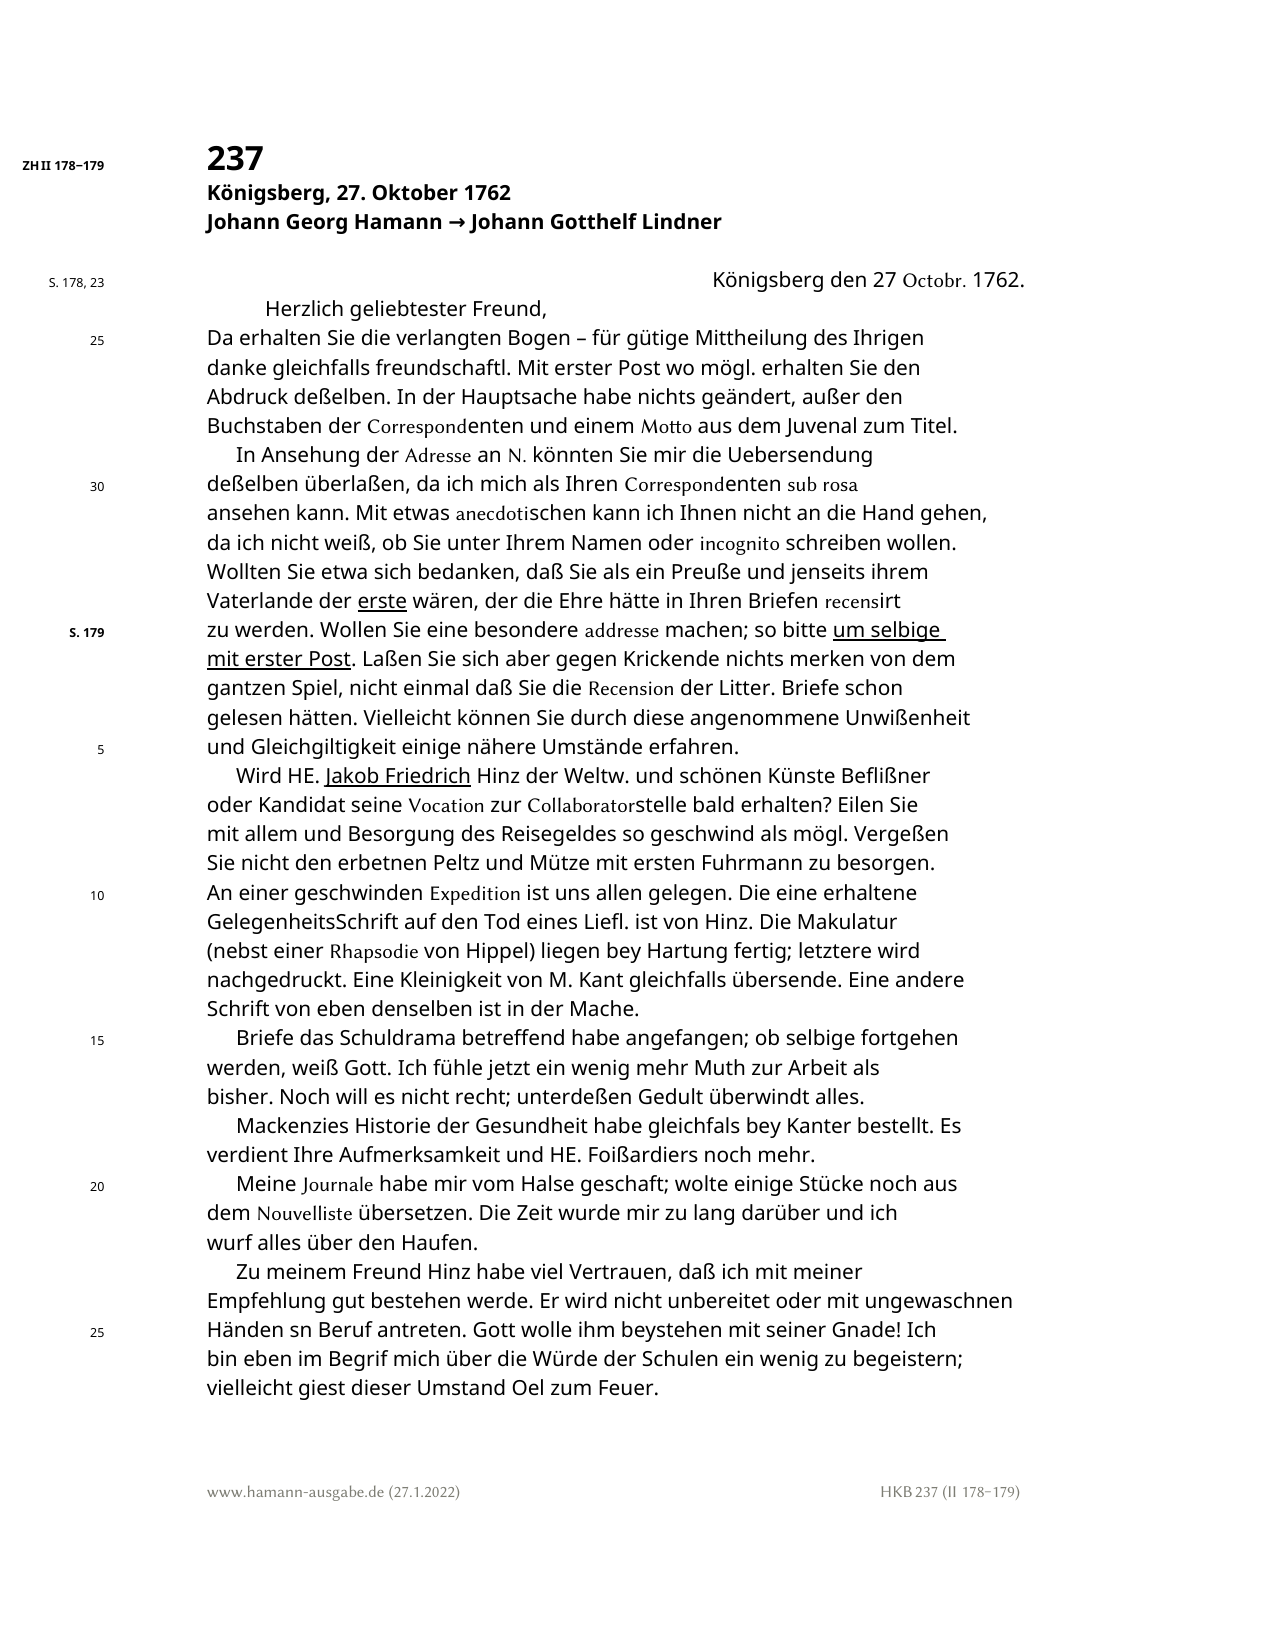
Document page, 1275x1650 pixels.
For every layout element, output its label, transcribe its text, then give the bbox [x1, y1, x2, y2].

text mit erster Post. Laßen Sie sich aber gegen Krickende nichts merken von dem [207, 643, 1025, 672]
text 25 [0, 322, 104, 352]
text 15 [0, 1022, 104, 1052]
text 237 [207, 147, 1025, 177]
text deßelben überlaßen, da ich mich als Ihren Correspondenten sub rosa [207, 468, 1025, 497]
text ansehen kann. Mit etwas anecdotischen kann ich Ihnen nicht an die Hand gehen, [207, 497, 1025, 527]
text danke gleichfalls freundschaftl. Mit erster Post wo mögl. erhalten Sie den [207, 352, 1025, 381]
text verdient Ihre Aufmerksamkeit und HE. Foißardiers noch mehr. [207, 1139, 1025, 1168]
text Königsberg, 27. Oktober 1762 Johann Georg Hamann → Johann Gotthelf Lindner [207, 177, 1025, 264]
text 20 [0, 1168, 104, 1197]
text Schrift von eben denselben ist in der Mache. [207, 993, 1025, 1022]
text vielleicht giest dieser Umstand Oel zum Feuer. [207, 1372, 1025, 1402]
text Sie nicht den erbetnen Peltz und Mütze mit ersten Fuhrmann zu besorgen. [207, 847, 1025, 877]
text Da erhalten Sie die verlangten Bogen – für gütige Mittheilung des Ihrigen [207, 322, 1025, 352]
text Briefe das Schuldrama betreffend habe angefangen; ob selbige fortgehen [236, 1022, 1025, 1052]
text Mackenzies Historie der Gesundheit habe gleichfals bey Kanter bestellt. Es [236, 1110, 1025, 1139]
text 25 [0, 1314, 104, 1343]
text oder Kandidat seine Vocation zur Collaboratorstelle bald erhalten? Eilen Sie [207, 789, 1025, 818]
text An einer geschwinden Expedition ist uns allen gelegen. Die eine erhaltene [207, 877, 1025, 906]
text (nebst einer Rhapsodie von Hippel) liegen bey Hartung fertig; letztere wird [207, 935, 1025, 964]
text gelesen hätten. Vielleicht können Sie durch diese angenommene Unwißenheit [207, 702, 1025, 731]
text zu werden. Wollen Sie eine besondere addresse machen; so bitte um selbige [207, 614, 1025, 643]
text und Gleichgiltigkeit einige nähere Umstände erfahren. [207, 731, 1025, 760]
text dem Nouvelliste übersetzen. Die Zeit wurde mir zu lang darüber und ich [207, 1197, 1025, 1227]
text 30 [0, 468, 104, 497]
text Vaterlande der erste wären, der die Ehre hätte in Ihren Briefen recensirt [207, 585, 1025, 614]
text da ich nicht weiß, ob Sie unter Ihrem Namen oder incognito schreiben wollen. [207, 527, 1025, 556]
text S. 178, 23 [0, 264, 104, 293]
text GelegenheitsSchrift auf den Tod eines Liefl. ist von Hinz. Die Makulatur [207, 906, 1025, 935]
text S. 179 [0, 614, 104, 643]
text 5 [0, 731, 104, 760]
text 10 [0, 877, 104, 906]
text Abdruck deßelben. In der Hauptsache habe nichts geändert, außer den [207, 381, 1025, 410]
text Empfehlung gut bestehen werde. Er wird nicht unbereitet oder mit ungewaschnen [207, 1285, 1025, 1314]
text Wollten Sie etwa sich bedanken, daß Sie als ein Preuße und jenseits ihrem [207, 556, 1025, 585]
text Herzlich geliebtester Freund, [265, 293, 1025, 322]
text ZH II 178‒179 [0, 147, 104, 206]
text Wird HE. Jakob Friedrich Hinz der Weltw. und schönen Künste Beflißner [236, 760, 1025, 789]
text bin eben im Begrif mich über die Würde der Schulen ein wenig zu begeistern; [207, 1343, 1025, 1372]
text Händen sn Beruf antreten. Gott wolle ihm beystehen mit seiner Gnade! Ich [207, 1314, 1025, 1343]
text Königsberg den 27 Octobr. 1762. [207, 264, 1025, 293]
text bisher. Noch will es nicht recht; unterdeßen Gedult überwindt alles. [207, 1081, 1025, 1110]
text Buchstaben der Correspondenten und einem Motto aus dem Juvenal zum Titel. [207, 410, 1025, 439]
text gantzen Spiel, nicht einmal daß Sie die Recension der Litter. Briefe schon [207, 672, 1025, 702]
text mit allem und Besorgung des Reisegeldes so geschwind als mögl. Vergeßen [207, 818, 1025, 847]
text werden, weiß Gott. Ich fühle jetzt ein wenig mehr Muth zur Arbeit als [207, 1052, 1025, 1081]
text nachgedruckt. Eine Kleinigkeit von M. Kant gleichfalls übersende. Eine andere [207, 964, 1025, 993]
text Meine Journale habe mir vom Halse geschaft; wolte einige Stücke noch aus [236, 1168, 1025, 1197]
text wurf alles über den Haufen. [207, 1227, 1025, 1256]
text Zu meinem Freund Hinz habe viel Vertrauen, daß ich mit meiner [236, 1256, 1025, 1285]
text In Ansehung der Adresse an N. könnten Sie mir die Uebersendung [236, 439, 1025, 468]
